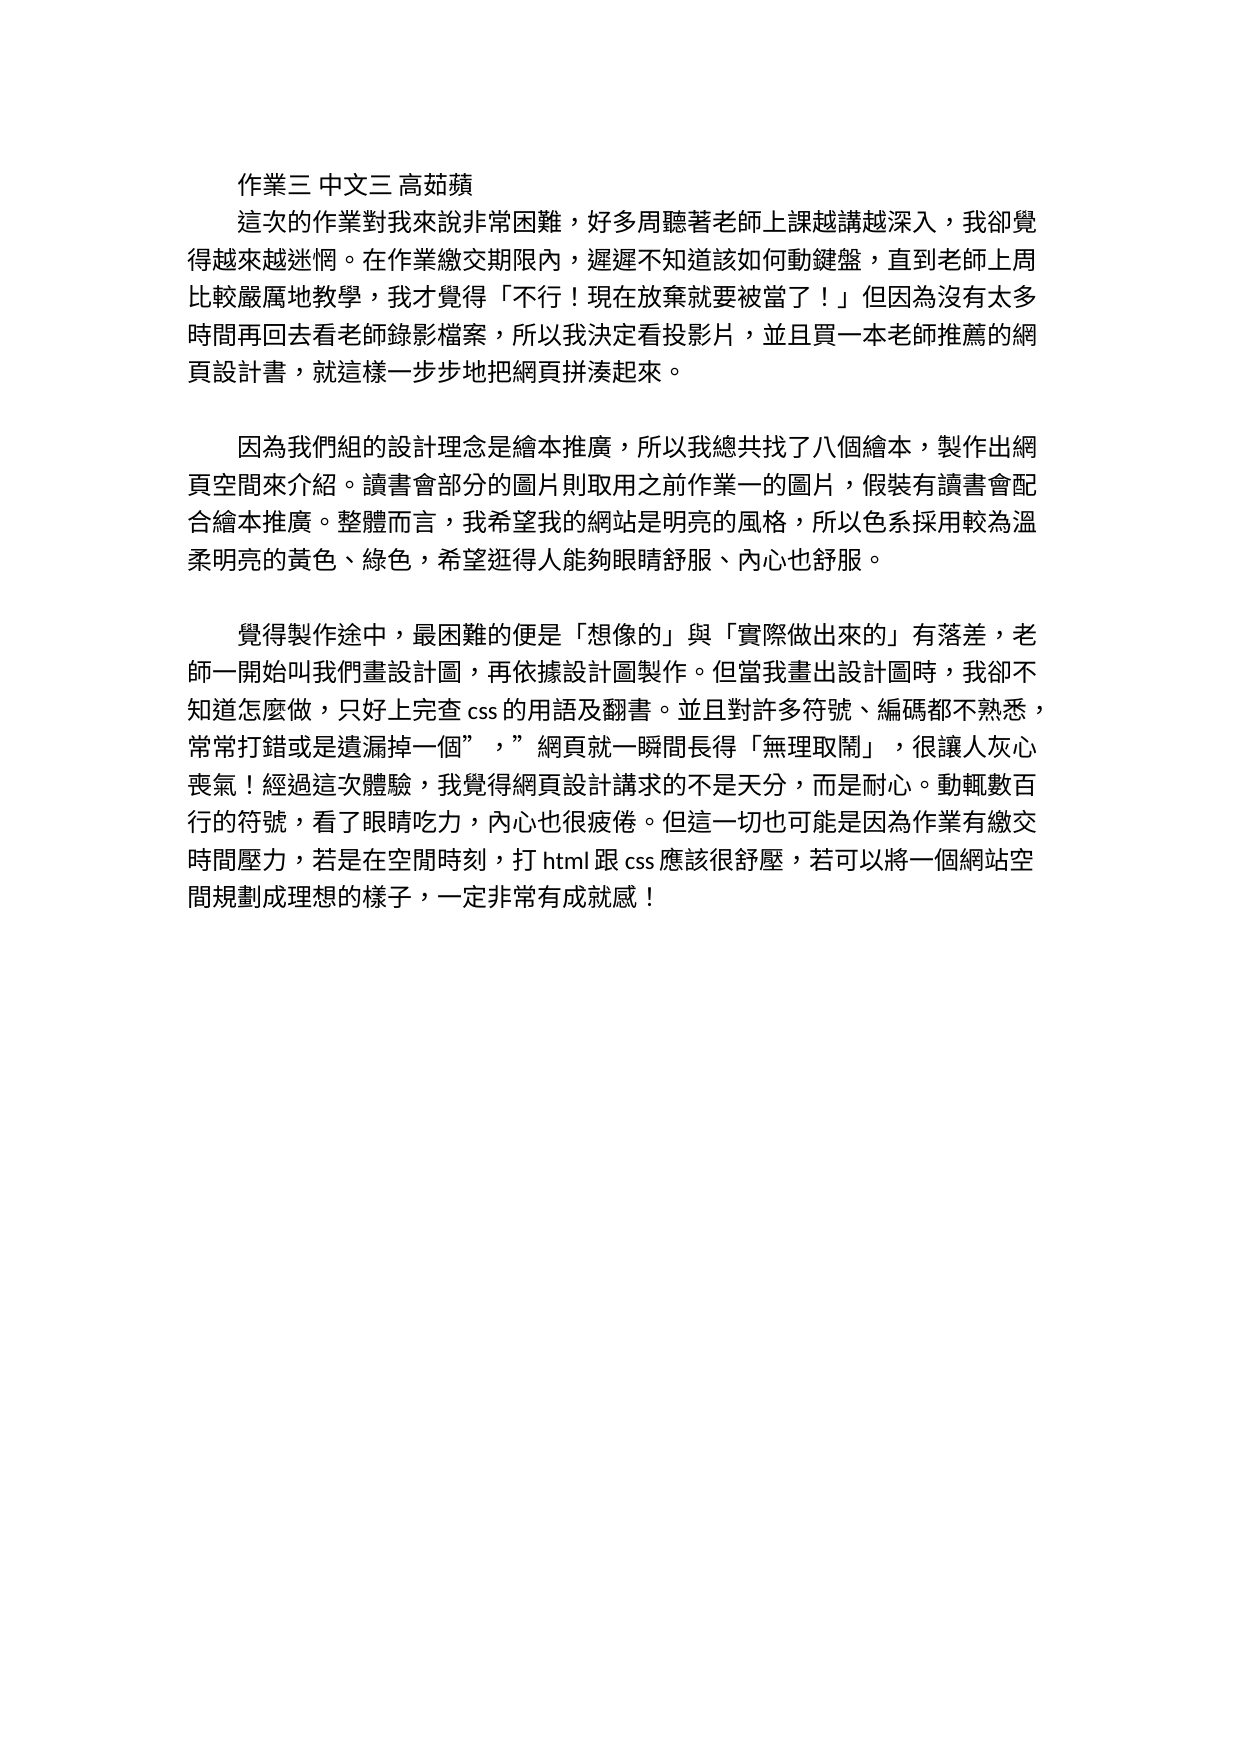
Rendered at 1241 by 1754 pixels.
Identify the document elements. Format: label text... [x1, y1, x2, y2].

text 覺得製作途中，最困難的便是「想像的」與「實際做出來的」有落差，老師一開始叫我們畫設計圖，再依據設計圖製作。但當我畫出設計圖時，我卻不知道怎麼做，只好上完查css的用語及翻書。並且對許多符號、編碼都不熟悉，常常打錯或是遺漏掉一個”，”網頁就一瞬間長得「無理取鬧」，很讓人灰心喪氣！經過這次體驗，我覺得網頁設計講求的不是天分，而是耐心。動輒數百行的符號，看了眼睛吃力，內心也很疲倦。但這一切也可能是因為作業有繳交時間壓力，若是在空閒時刻，打html跟css應該很舒壓，若可以將一個網站空間規劃成理想的樣子，一定非常有成就感！ [187, 614, 1053, 914]
text 這次的作業對我來說非常困難，好多周聽著老師上課越講越深入，我卻覺得越來越迷惘。在作業繳交期限內，遲遲不知道該如何動鍵盤，直到老師上周比較嚴厲地教學，我才覺得「不行！現在放棄就要被當了！」但因為沒有太多時間再回去看老師錄影檔案，所以我決定看投影片，並且買一本老師推薦的網頁設計書，就這樣一步步地把網頁拼湊起來。 [187, 202, 1053, 389]
text 因為我們組的設計理念是繪本推廣，所以我總共找了八個繪本，製作出網頁空間來介紹。讀書會部分的圖片則取用之前作業一的圖片，假裝有讀書會配合繪本推廣。整體而言，我希望我的網站是明亮的風格，所以色系採用較為溫柔明亮的黃色、綠色，希望逛得人能夠眼睛舒服、內心也舒服。 [187, 427, 1053, 577]
text 作業三 中文三 高茹蘋 [187, 164, 1053, 202]
